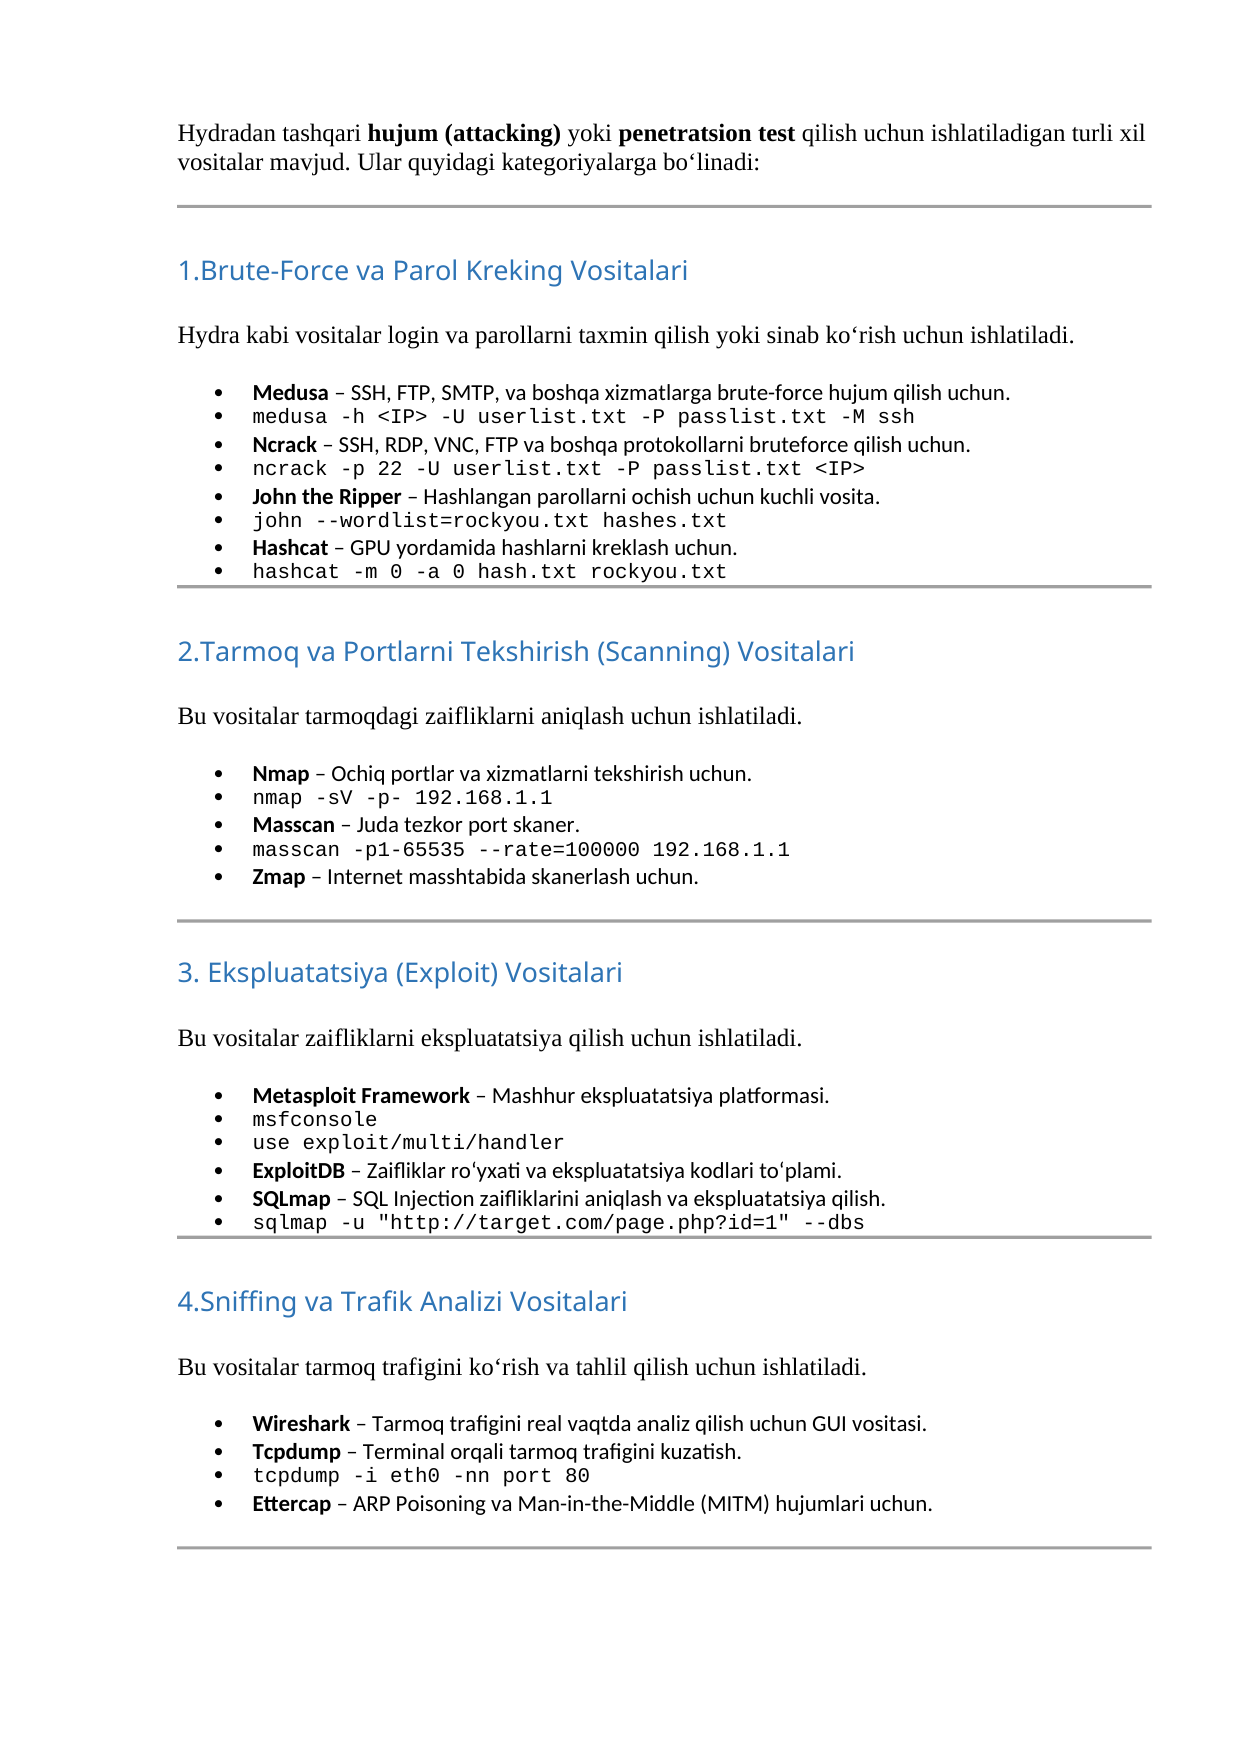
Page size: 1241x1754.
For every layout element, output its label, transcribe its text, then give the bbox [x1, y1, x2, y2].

subtitle 3️. Ekspluatatsiya (Exploit) Vositalari [177, 954, 1152, 991]
list Wireshark – Tarmoq trafigini real vaqtda analiz qilish uchun GUI vositasi. [215, 1409, 1152, 1437]
list John the Ripper – Hashlangan parollarni ochish uchun kuchli vosita. [215, 482, 1152, 510]
list Ncrack – SSH, RDP, VNC, FTP va boshqa protokollarni bruteforce qilish uchun. [215, 430, 1152, 458]
list Masscan – Juda tezkor port skaner. [215, 811, 1152, 839]
list medusa -h <IP> -U userlist.txt -P passlist.txt -M ssh [215, 407, 1152, 430]
list Medusa – SSH, FTP, SMTP, va boshqa xizmatlarga brute-force hujum qilish uchun. [215, 378, 1152, 407]
subtitle 2️.Tarmoq va Portlarni Tekshirish (Scanning) Vositalari [177, 632, 1152, 669]
list ExploitDB – Zaifliklar ro‘yxati va ekspluatatsiya kodlari to‘plami. [215, 1156, 1152, 1184]
text Bu vositalar tarmoqdagi zaifliklarni aniqlash uchun ishlatiladi. [177, 701, 1152, 730]
text Hydra kabi vositalar login va parollarni taxmin qilish yoki sinab ko‘rish uchun ishlatiladi. [177, 321, 1152, 349]
list nmap -sV -p- 192.168.1.1 [215, 787, 1152, 811]
list Metasploit Framework – Mashhur ekspluatatsiya platformasi. [215, 1081, 1152, 1109]
subtitle 4️.Sniffing va Trafik Analizi Vositalari [177, 1283, 1152, 1319]
subtitle 1️.Brute-Force va Parol Kreking Vositalari [177, 252, 1152, 288]
list masscan -p1-65535 --rate=100000 192.168.1.1 [215, 839, 1152, 862]
text Bu vositalar zaifliklarni ekspluatatsiya qilish uchun ishlatiladi. [177, 1023, 1152, 1052]
text Hydradan tashqari hujum (attacking) yoki penetratsion test qilish uchun ishlatiladigan turli xil vositalar mavjud. Ular quyidagi kategoriyalarga bo‘linadi: [177, 118, 1152, 176]
list john --wordlist=rockyou.txt hashes.txt [215, 510, 1152, 533]
list msfconsole [215, 1109, 1152, 1132]
text Bu vositalar tarmoq trafigini ko‘rish va tahlil qilish uchun ishlatiladi. [177, 1352, 1152, 1380]
list Tcpdump – Terminal orqali tarmoq trafigini kuzatish. [215, 1437, 1152, 1466]
list use exploit/multi/handler [215, 1132, 1152, 1156]
list Ettercap – ARP Poisoning va Man-in-the-Middle (MITM) hujumlari uchun. [215, 1489, 1152, 1517]
list hashcat -m 0 -a 0 hash.txt rockyou.txt [215, 562, 1152, 585]
list tcpdump -i eth0 -nn port 80 [215, 1466, 1152, 1489]
list sqlmap -u "http://target.com/page.php?id=1" --dbs [215, 1212, 1152, 1235]
list Hashcat – GPU yordamida hashlarni kreklash uchun. [215, 533, 1152, 562]
list Zmap – Internet masshtabida skanerlash uchun. [215, 862, 1152, 890]
list Nmap – Ochiq portlar va xizmatlarni tekshirish uchun. [215, 759, 1152, 787]
list ncrack -p 22 -U userlist.txt -P passlist.txt <IP> [215, 458, 1152, 482]
list SQLmap – SQL Injection zaifliklarini aniqlash va ekspluatatsiya qilish. [215, 1184, 1152, 1212]
